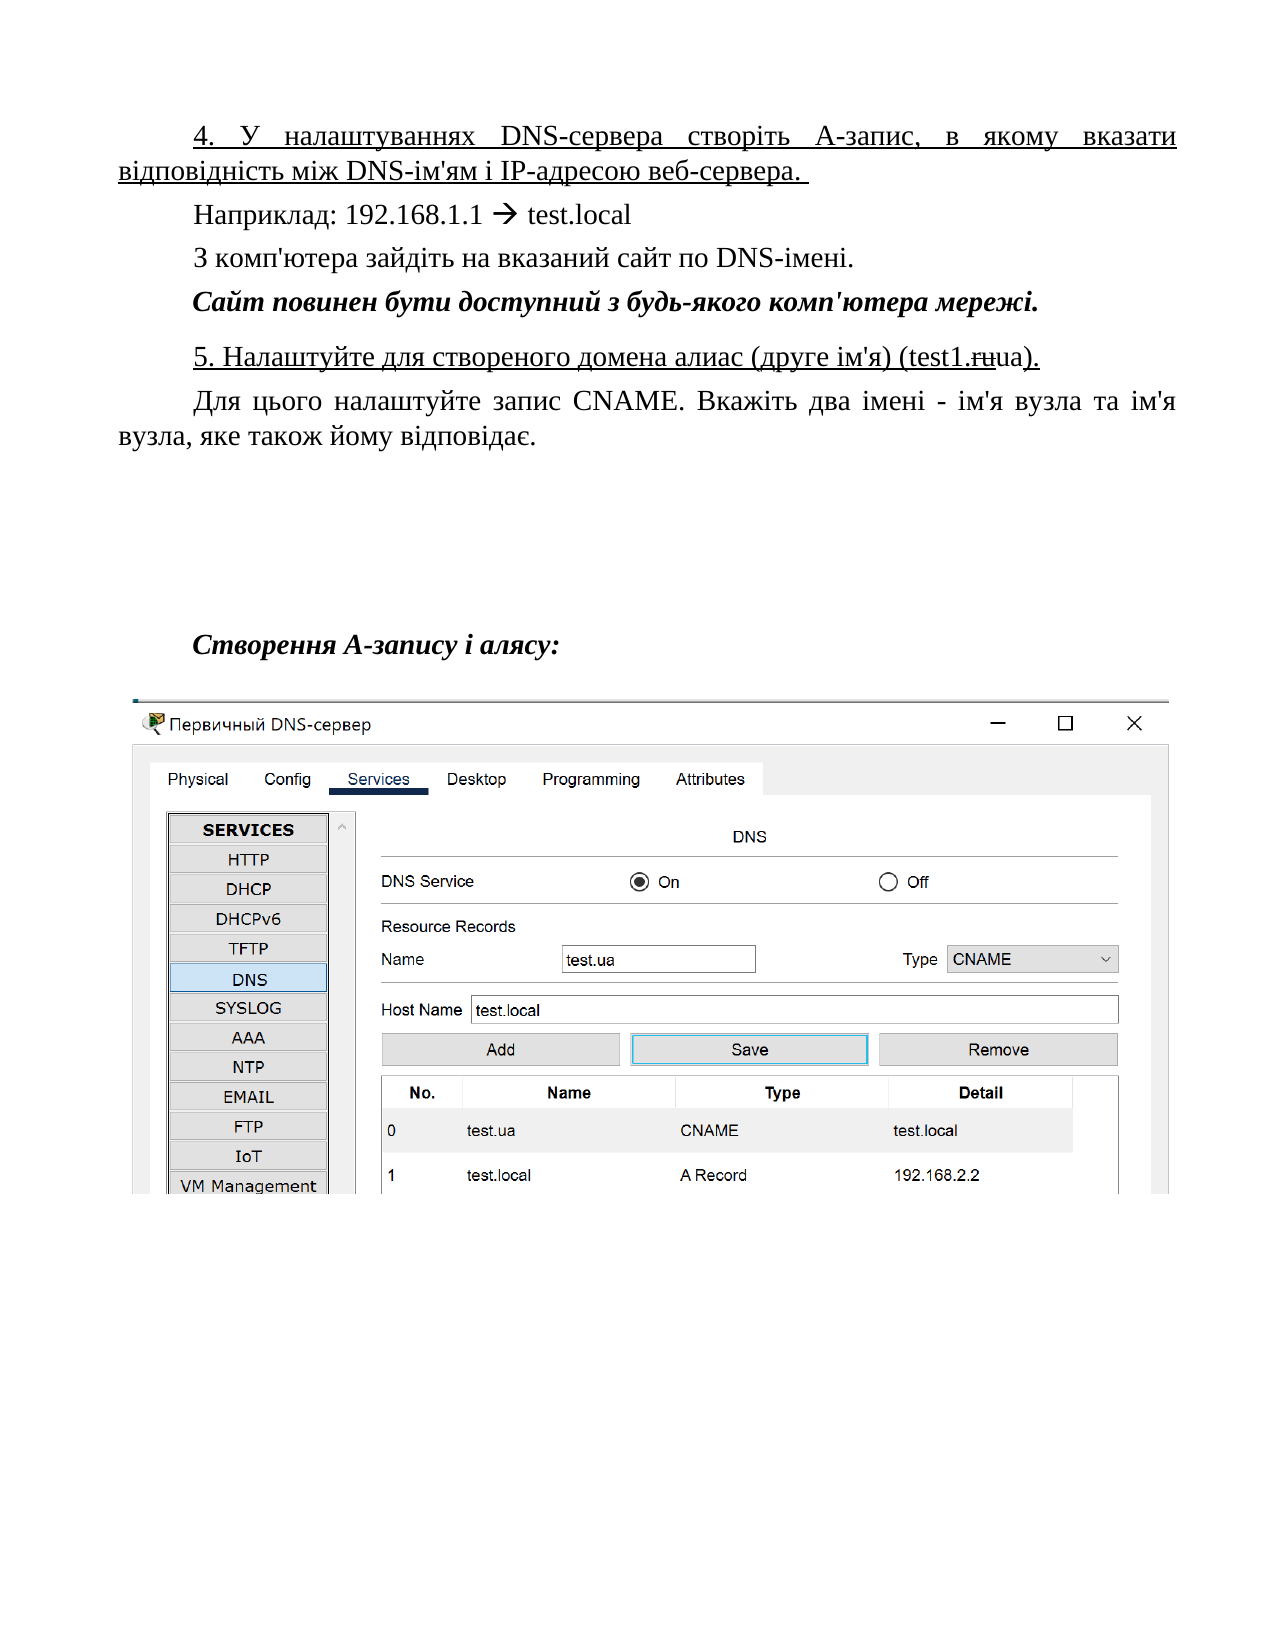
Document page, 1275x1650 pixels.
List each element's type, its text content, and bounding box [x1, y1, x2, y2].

picture [131, 245, 1169, 739]
text Створення А-запису і алясу: [118, 173, 1177, 207]
